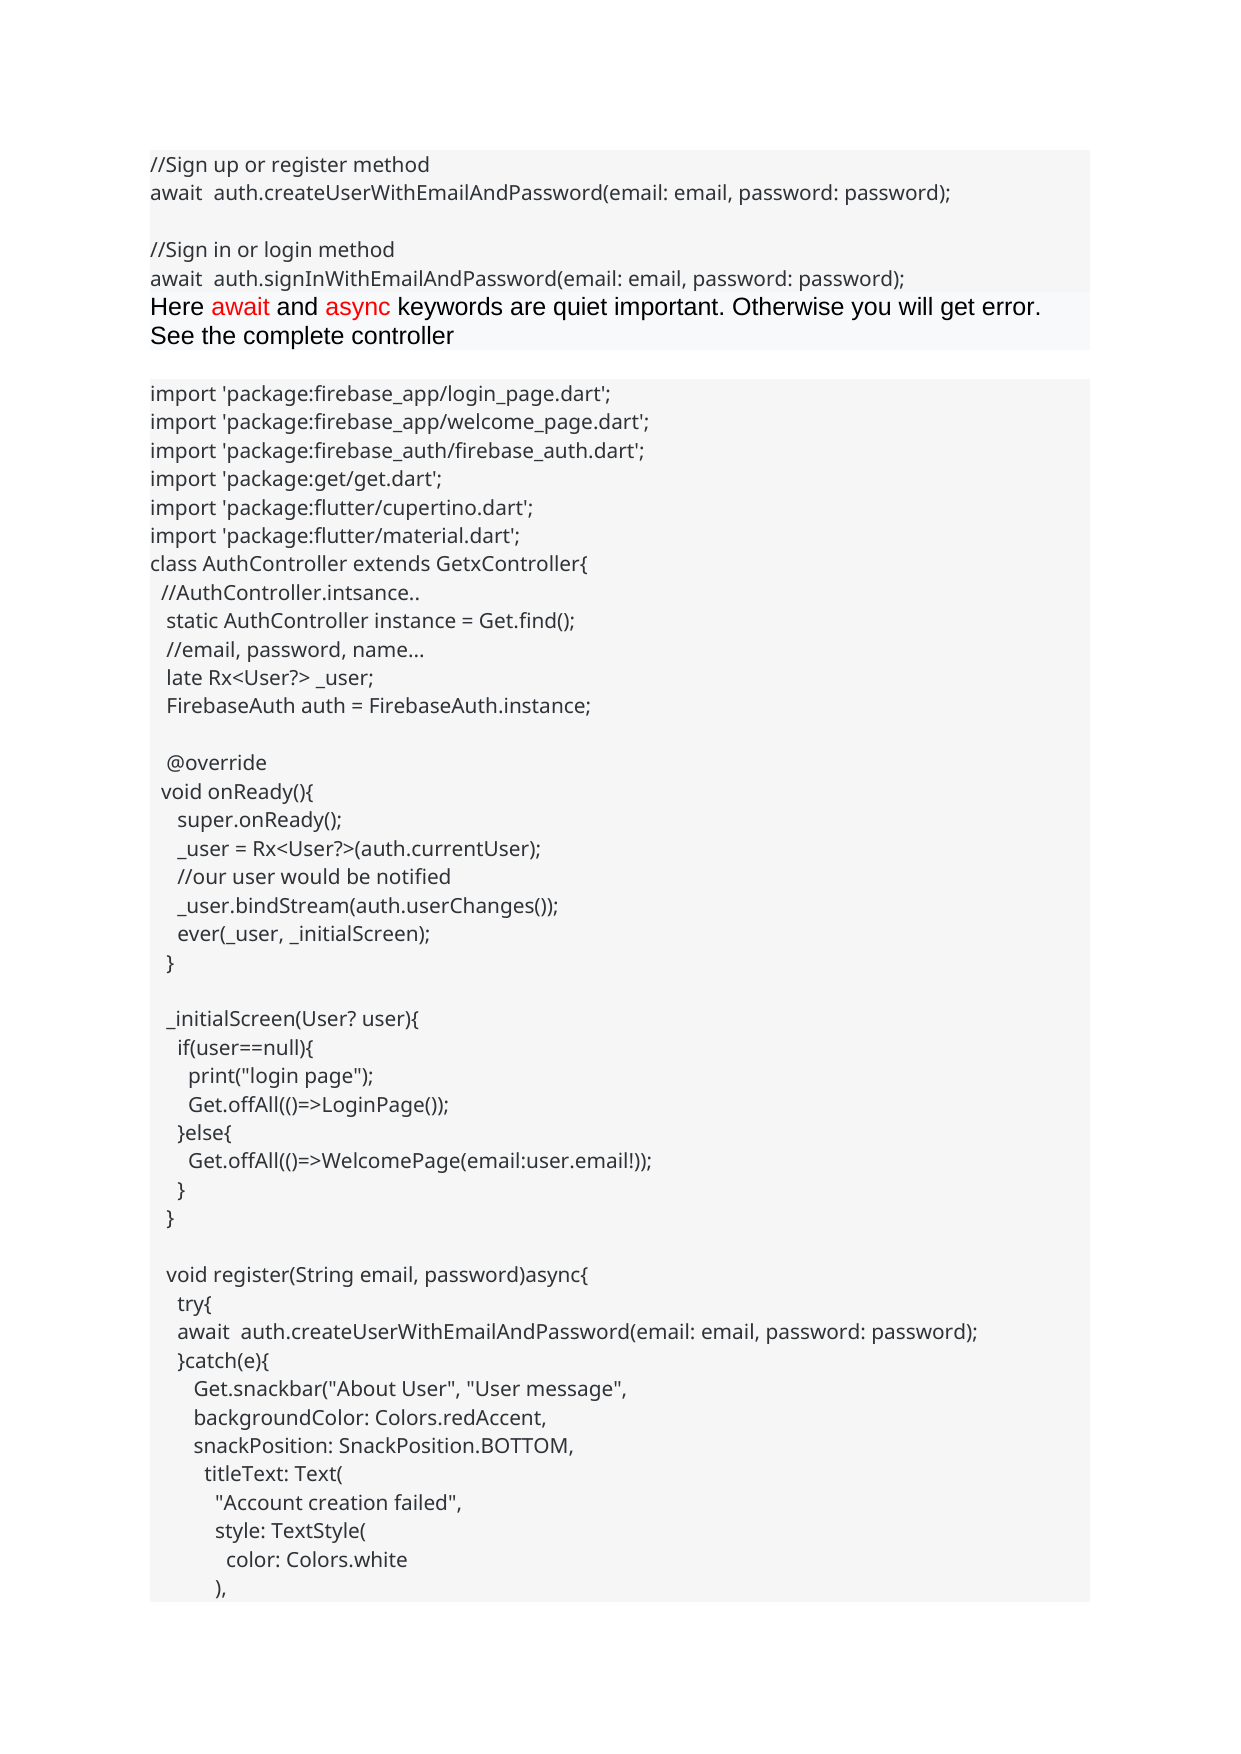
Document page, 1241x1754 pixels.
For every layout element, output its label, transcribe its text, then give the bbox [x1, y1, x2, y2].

text class AuthController extends GetxController{ [150, 549, 1090, 578]
text if(user==null){ [150, 1033, 1090, 1061]
text "Account creation failed", [150, 1488, 1090, 1516]
text backgroundColor: Colors.redAccent, [150, 1403, 1090, 1431]
text static AuthController instance = Get.find(); [150, 606, 1090, 635]
text import 'package:firebase_app/welcome_page.dart'; [150, 407, 1090, 436]
text import 'package:firebase_auth/firebase_auth.dart'; [150, 436, 1090, 464]
text style: TextStyle( [150, 1516, 1090, 1545]
text ever(_user, _initialScreen); [150, 919, 1090, 948]
text //email, password, name... [150, 635, 1090, 663]
text } [150, 1203, 1090, 1232]
text try{ [150, 1289, 1090, 1317]
text snackPosition: SnackPosition.BOTTOM, [150, 1431, 1090, 1459]
text //AuthController.intsance.. [150, 578, 1090, 606]
text _initialScreen(User? user){ [150, 1004, 1090, 1033]
text ), [150, 1573, 1090, 1602]
text }else{ [150, 1118, 1090, 1147]
text Get.offAll(()=>LoginPage()); [150, 1090, 1090, 1118]
text Get.offAll(()=>WelcomePage(email:user.email!)); [150, 1147, 1090, 1175]
text @override [150, 748, 1090, 777]
text _user = Rx<User?>(auth.currentUser); [150, 834, 1090, 862]
text } [150, 1175, 1090, 1203]
text } [150, 948, 1090, 976]
text await auth.signInWithEmailAndPassword(email: email, password: password); [150, 264, 1090, 292]
text }catch(e){ [150, 1346, 1090, 1374]
text //our user would be notified [150, 862, 1090, 891]
text import 'package:firebase_app/login_page.dart'; [150, 379, 1090, 407]
text titleText: Text( [150, 1459, 1090, 1488]
text import 'package:flutter/material.dart'; [150, 521, 1090, 549]
text color: Colors.white [150, 1545, 1090, 1573]
text await auth.createUserWithEmailAndPassword(email: email, password: password); [150, 178, 1090, 207]
text void register(String email, password)async{ [150, 1260, 1090, 1289]
text import 'package:flutter/cupertino.dart'; [150, 493, 1090, 521]
text super.onReady(); [150, 805, 1090, 834]
text late Rx<User?> _user; [150, 663, 1090, 692]
text print("login page"); [150, 1061, 1090, 1090]
text //Sign in or login method [150, 235, 1090, 264]
text import 'package:get/get.dart'; [150, 464, 1090, 493]
text FirebaseAuth auth = FirebaseAuth.instance; [150, 692, 1090, 720]
text await auth.createUserWithEmailAndPassword(email: email, password: password); [150, 1317, 1090, 1346]
text Here await and async keywords are quiet important. Otherwise you will get error. See the complete controller [150, 292, 1090, 350]
text Get.snackbar("About User", "User message", [150, 1374, 1090, 1403]
text //Sign up or register method [150, 150, 1090, 178]
text _user.bindStream(auth.userChanges()); [150, 891, 1090, 919]
text void onReady(){ [150, 777, 1090, 805]
